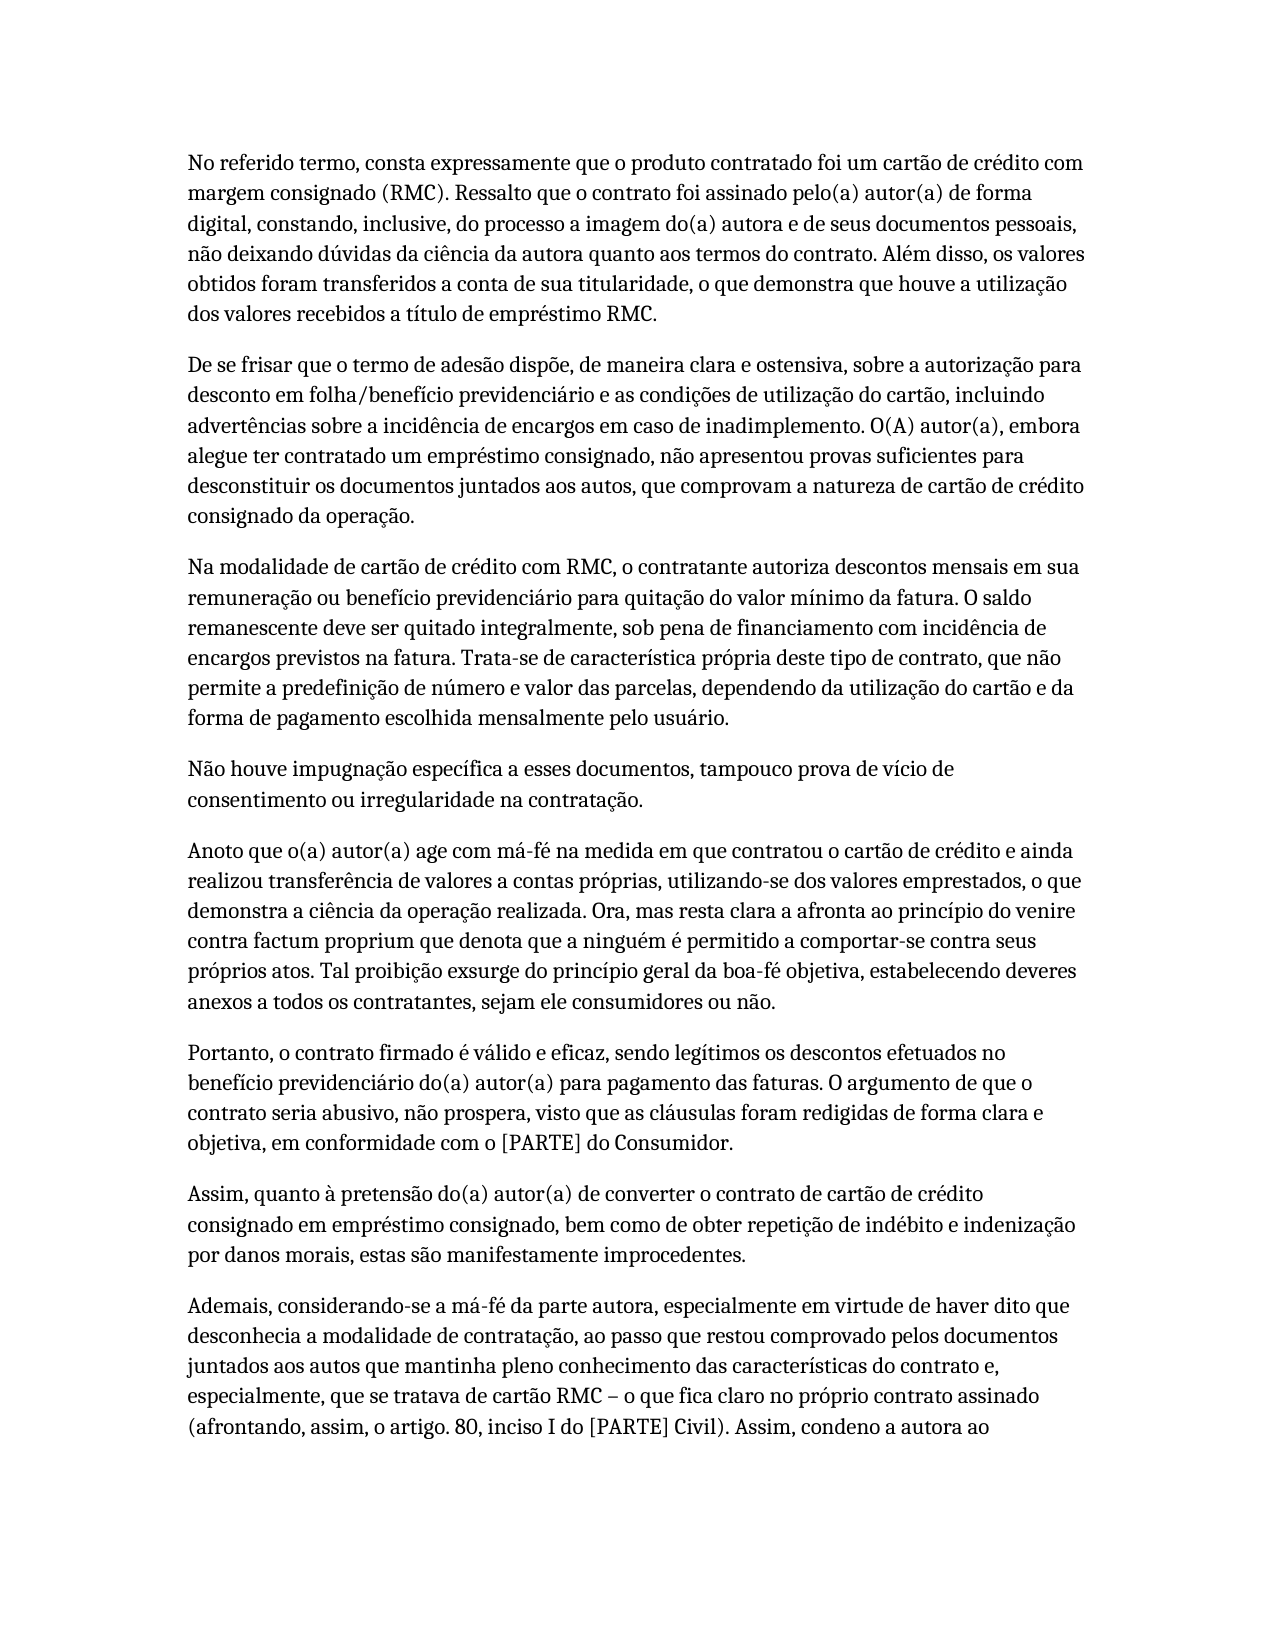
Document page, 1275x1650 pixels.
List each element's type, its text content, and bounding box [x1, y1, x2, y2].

text Portanto, o contrato firmado é válido e eficaz, sendo legítimos os descontos efetuados no benefício previdenciário do(a) autor(a) para pagamento das faturas. O argumento de que o contrato seria abusivo, não prospera, visto que as cláusulas foram redigidas de forma clara e objetiva, em conformidade com o [PARTE] do Consumidor. [187, 1039, 1087, 1157]
text Assim, quanto à pretensão do(a) autor(a) de converter o contrato de cartão de crédito consignado em empréstimo consignado, bem como de obter repetição de indébito e indenização por danos morais, estas são manifestamente improcedentes. [187, 1181, 1087, 1268]
text Na modalidade de cartão de crédito com RMC, o contratante autoriza descontos mensais em sua remuneração ou benefício previdenciário para quitação do valor mínimo da fatura. O saldo remanescente deve ser quitado integralmente, sob pena de financiamento com incidência de encargos previstos na fatura. Trata-se de característica própria deste tipo de contrato, que não permite a predefinição de número e valor das parcelas, dependendo da utilização do cartão e da forma de pagamento escolhida mensalmente pelo usuário. [187, 554, 1087, 732]
text No referido termo, consta expressamente que o produto contratado foi um cartão de crédito com margem consignado (RMC). Ressalto que o contrato foi assinado pelo(a) autor(a) de forma digital, constando, inclusive, do processo a imagem do(a) autora e de seus documentos pessoais, não deixando dúvidas da ciência da autora quanto aos termos do contrato. Além disso, os valores obtidos foram transferidos a conta de sua titularidade, o que demonstra que houve a utilização dos valores recebidos a título de empréstimo RMC. [187, 150, 1087, 327]
text De se frisar que o termo de adesão dispõe, de maneira clara e ostensiva, sobre a autorização para desconto em folha/benefício previdenciário e as condições de utilização do cartão, incluindo advertências sobre a incidência de encargos em caso de inadimplemento. O(A) autor(a), embora alegue ter contratado um empréstimo consignado, não apresentou provas suficientes para desconstituir os documentos juntados aos autos, que comprovam a natureza de cartão de crédito consignado da operação. [187, 352, 1087, 529]
text Anoto que o(a) autor(a) age com má-fé na medida em que contratou o cartão de crédito e ainda realizou transferência de valores a contas próprias, utilizando-se dos valores emprestados, o que demonstra a ciência da operação realizada. Ora, mas resta clara a afronta ao princípio do venire contra factum proprium que denota que a ninguém é permitido a comportar-se contra seus próprios atos. Tal proibição exsurge do princípio geral da boa-fé objetiva, estabelecendo deveres anexos a todos os contratantes, sejam ele consumidores ou não. [187, 837, 1087, 1015]
text Não houve impugnação específica a esses documentos, tampouco prova de vício de consentimento ou irregularidade na contratação. [187, 756, 1087, 813]
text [187, 1293, 1087, 1440]
